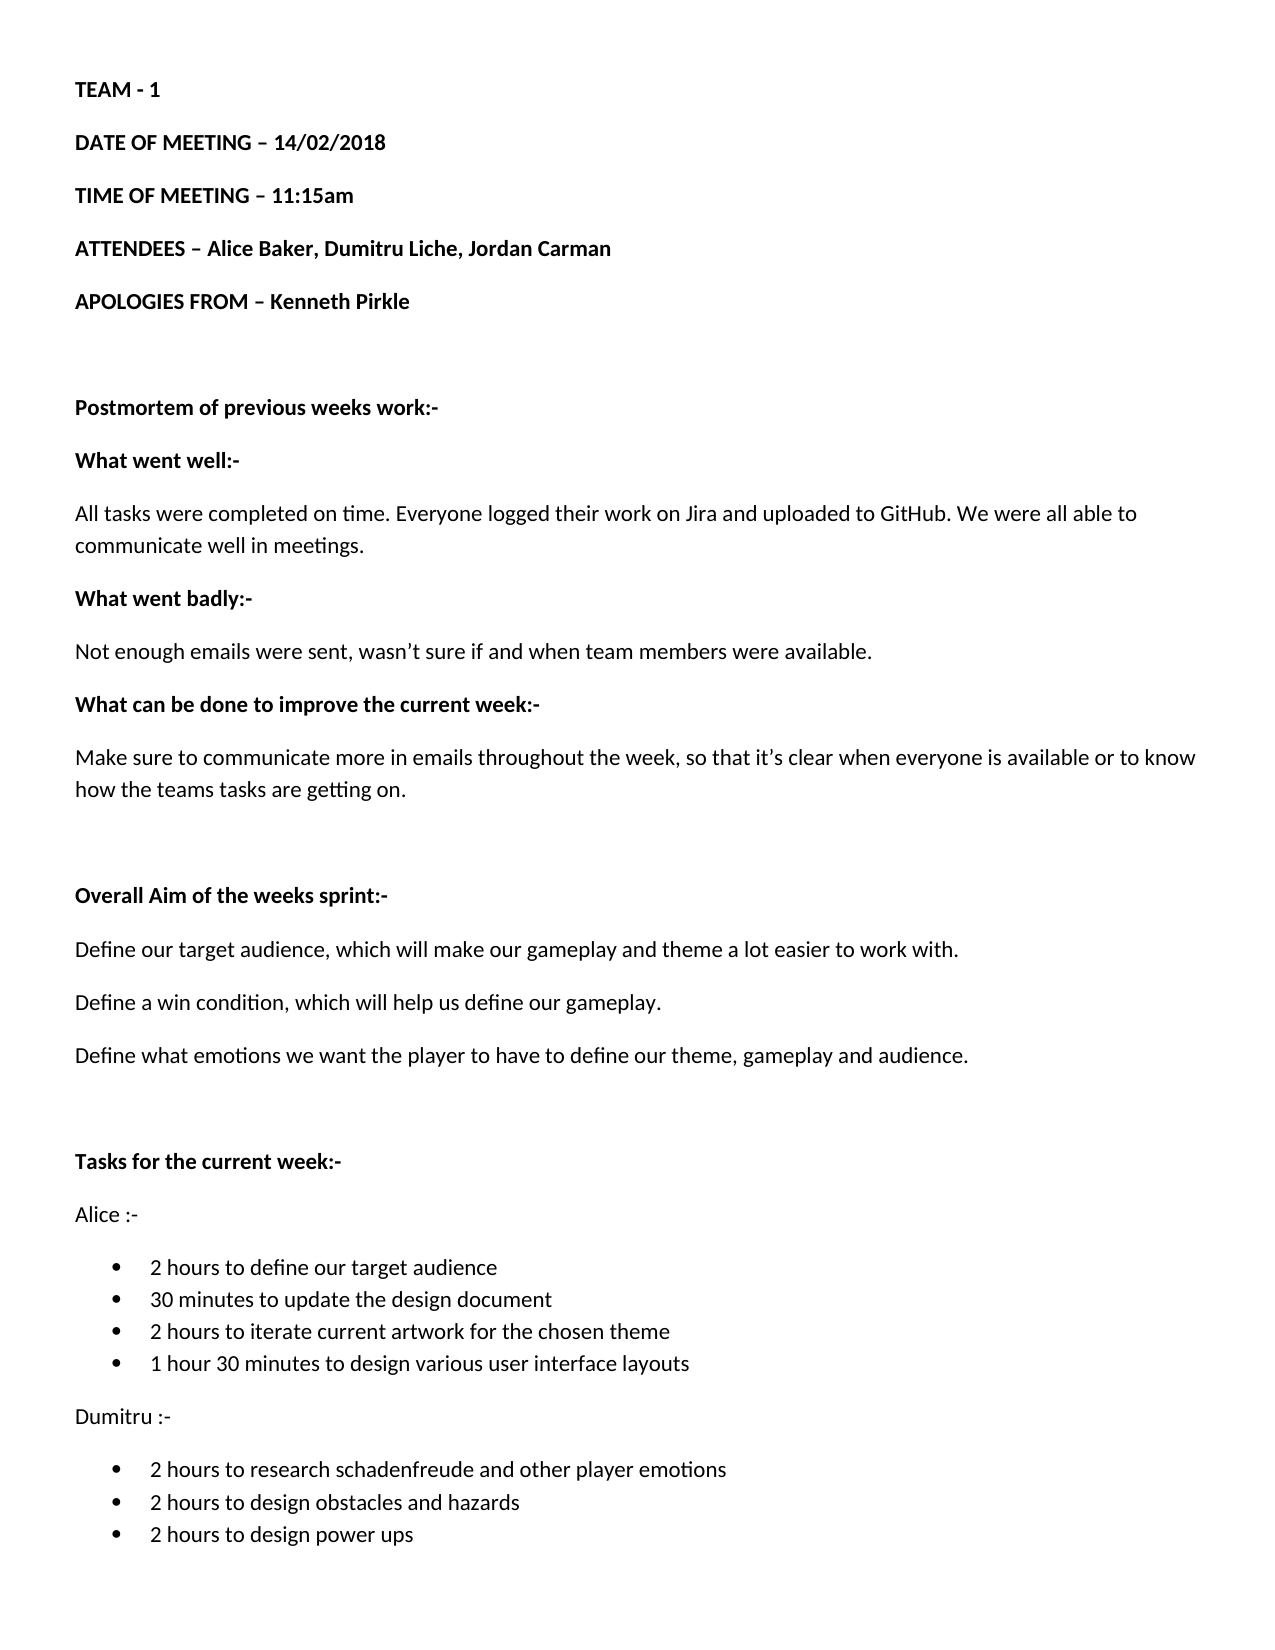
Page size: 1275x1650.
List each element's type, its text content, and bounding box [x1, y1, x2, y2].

text APOLOGIES FROM – Kenneth Pirkle [75, 287, 1200, 315]
list 1 hour 30 minutes to design various user interface layouts [112, 1349, 1200, 1377]
list 2 hours to design obstacles and hazards [112, 1488, 1200, 1516]
text Not enough emails were sent, wasn’t sure if and when team members were available. [75, 637, 1200, 665]
text Define what emotions we want the player to have to define our theme, gameplay and audience. [75, 1041, 1200, 1069]
list 30 minutes to update the design document [112, 1285, 1200, 1313]
text Define a win condition, which will help us define our gameplay. [75, 988, 1200, 1016]
list 2 hours to define our target audience [112, 1253, 1200, 1281]
text Dumitru :- [75, 1402, 1200, 1430]
text TIME OF MEETING – 11:15am [75, 181, 1200, 209]
text ATTENDEES – Alice Baker, Dumitru Liche, Jordan Carman [75, 234, 1200, 262]
text What can be done to improve the current week:- [75, 690, 1200, 718]
list 2 hours to design power ups [112, 1520, 1200, 1548]
text Define our target audience, which will make our gameplay and theme a lot easier to work with. [75, 935, 1200, 963]
text Alice :- [75, 1200, 1200, 1228]
text TEAM - 1 [75, 75, 1200, 103]
list 2 hours to iterate current artwork for the chosen theme [112, 1317, 1200, 1345]
text Make sure to communicate more in emails throughout the week, so that it’s clear when everyone is available or to know how the teams tasks are getting on. [75, 743, 1200, 804]
text Overall Aim of the weeks sprint:- [75, 882, 1200, 910]
text DATE OF MEETING – 14/02/2018 [75, 128, 1200, 156]
text What went badly:- [75, 584, 1200, 612]
list 2 hours to research schadenfreude and other player emotions [112, 1455, 1200, 1483]
text All tasks were completed on time. Everyone logged their work on Jira and uploaded to GitHub. We were all able to communicate well in meetings. [75, 499, 1200, 559]
text What went well:- [75, 446, 1200, 474]
text Postmortem of previous weeks work:- [75, 393, 1200, 421]
text Tasks for the current week:- [75, 1147, 1200, 1175]
